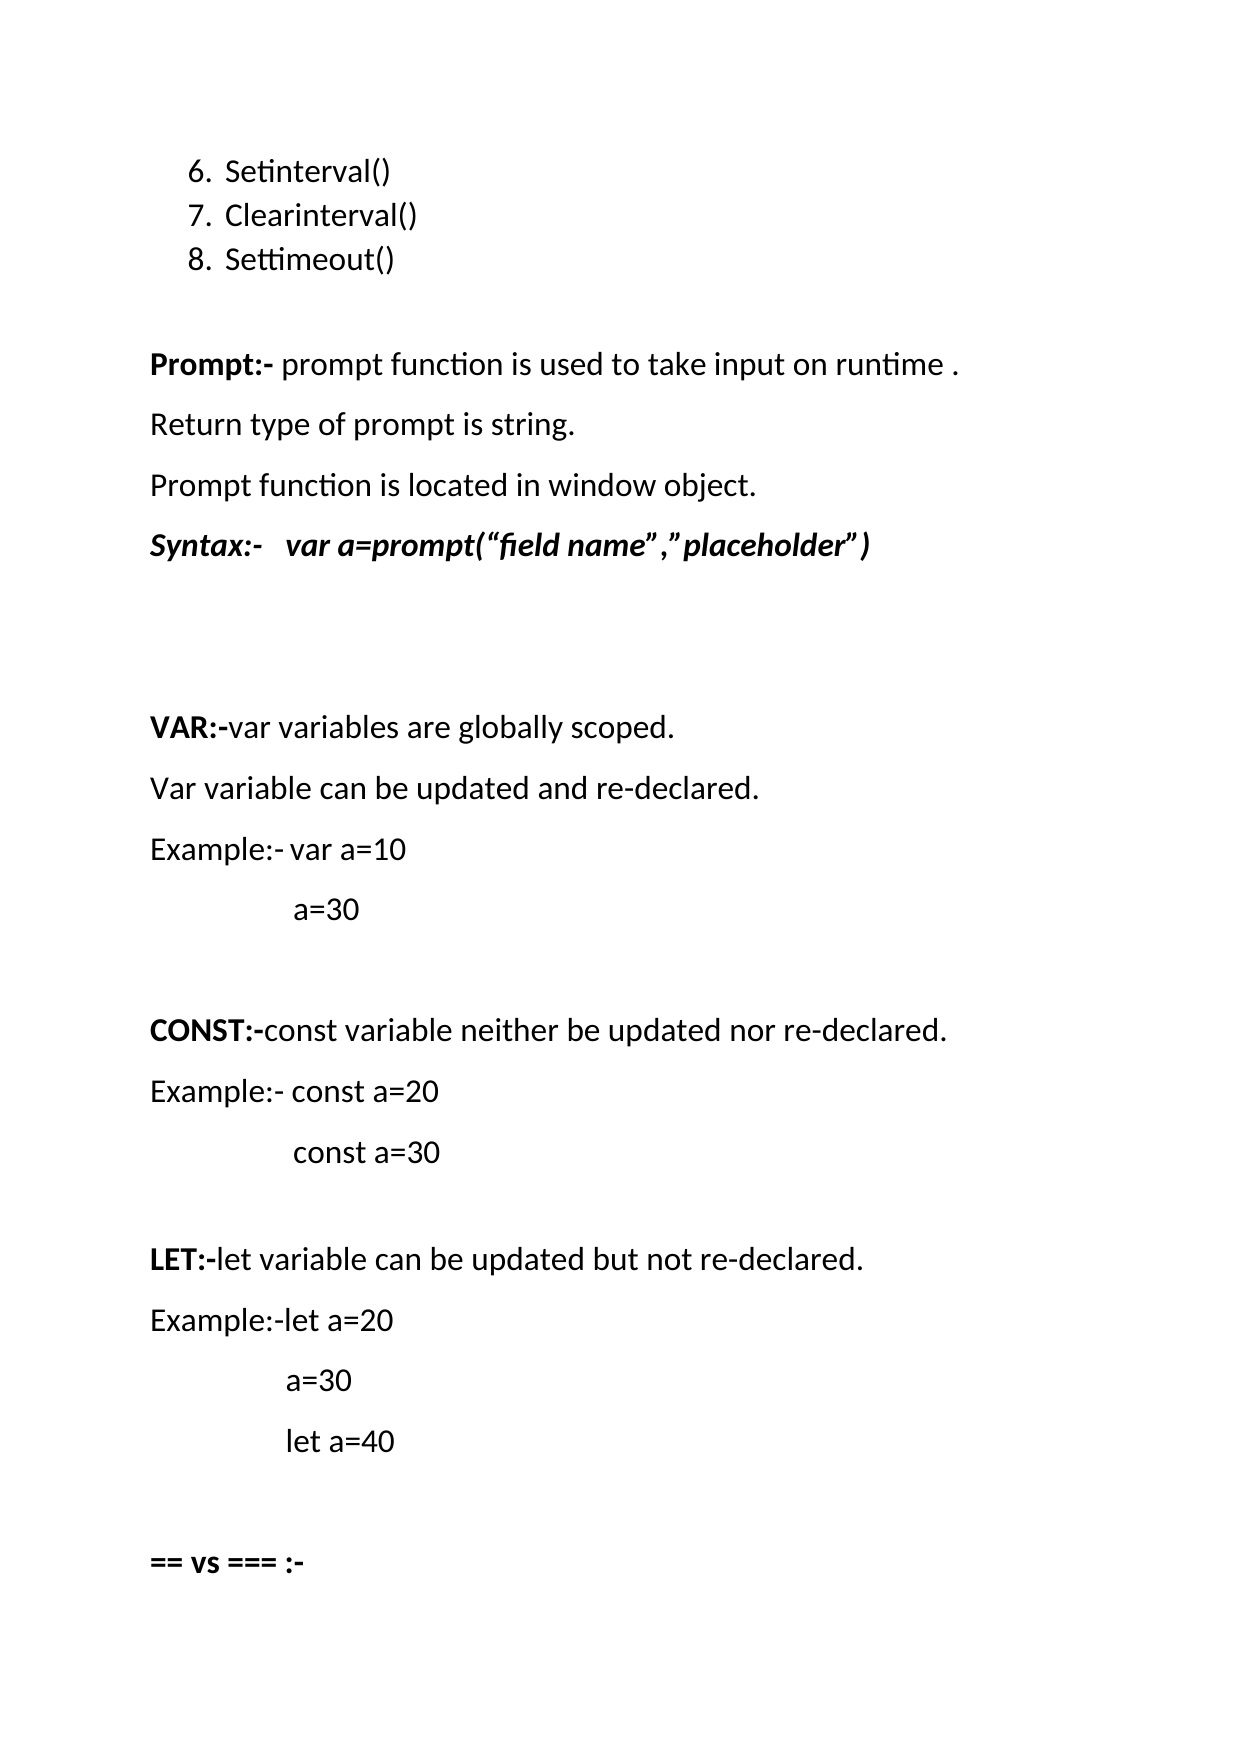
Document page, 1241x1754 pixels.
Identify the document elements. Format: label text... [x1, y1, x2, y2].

text VAR:-var variables are globally scoped. [150, 706, 1090, 747]
list Settimeout() [187, 238, 1090, 279]
text CONST:-const variable neither be updated nor re-declared. [150, 1009, 1090, 1050]
list Clearinterval() [187, 194, 1090, 235]
list Setinterval() [187, 150, 1090, 191]
text Prompt:- prompt function is used to take input on runtime . [150, 342, 1090, 383]
text const a=30 [150, 1131, 1090, 1171]
text Var variable can be updated and re-declared. [150, 767, 1090, 808]
text let a=40 [150, 1420, 1090, 1461]
text a=30 [150, 888, 1090, 929]
text == vs === :- [150, 1541, 1090, 1582]
text Example:-let a=20 [150, 1299, 1090, 1339]
text Example:- var a=10 [150, 827, 1090, 868]
text a=30 [150, 1359, 1090, 1400]
text Prompt function is located in window object. [150, 464, 1090, 504]
text LET:-let variable can be updated but not re-declared. [150, 1238, 1090, 1279]
text Example:- const a=20 [150, 1070, 1090, 1111]
text Syntax:- var a=prompt(“field name”,”placeholder”) [150, 524, 1090, 565]
text Return type of prompt is string. [150, 403, 1090, 444]
